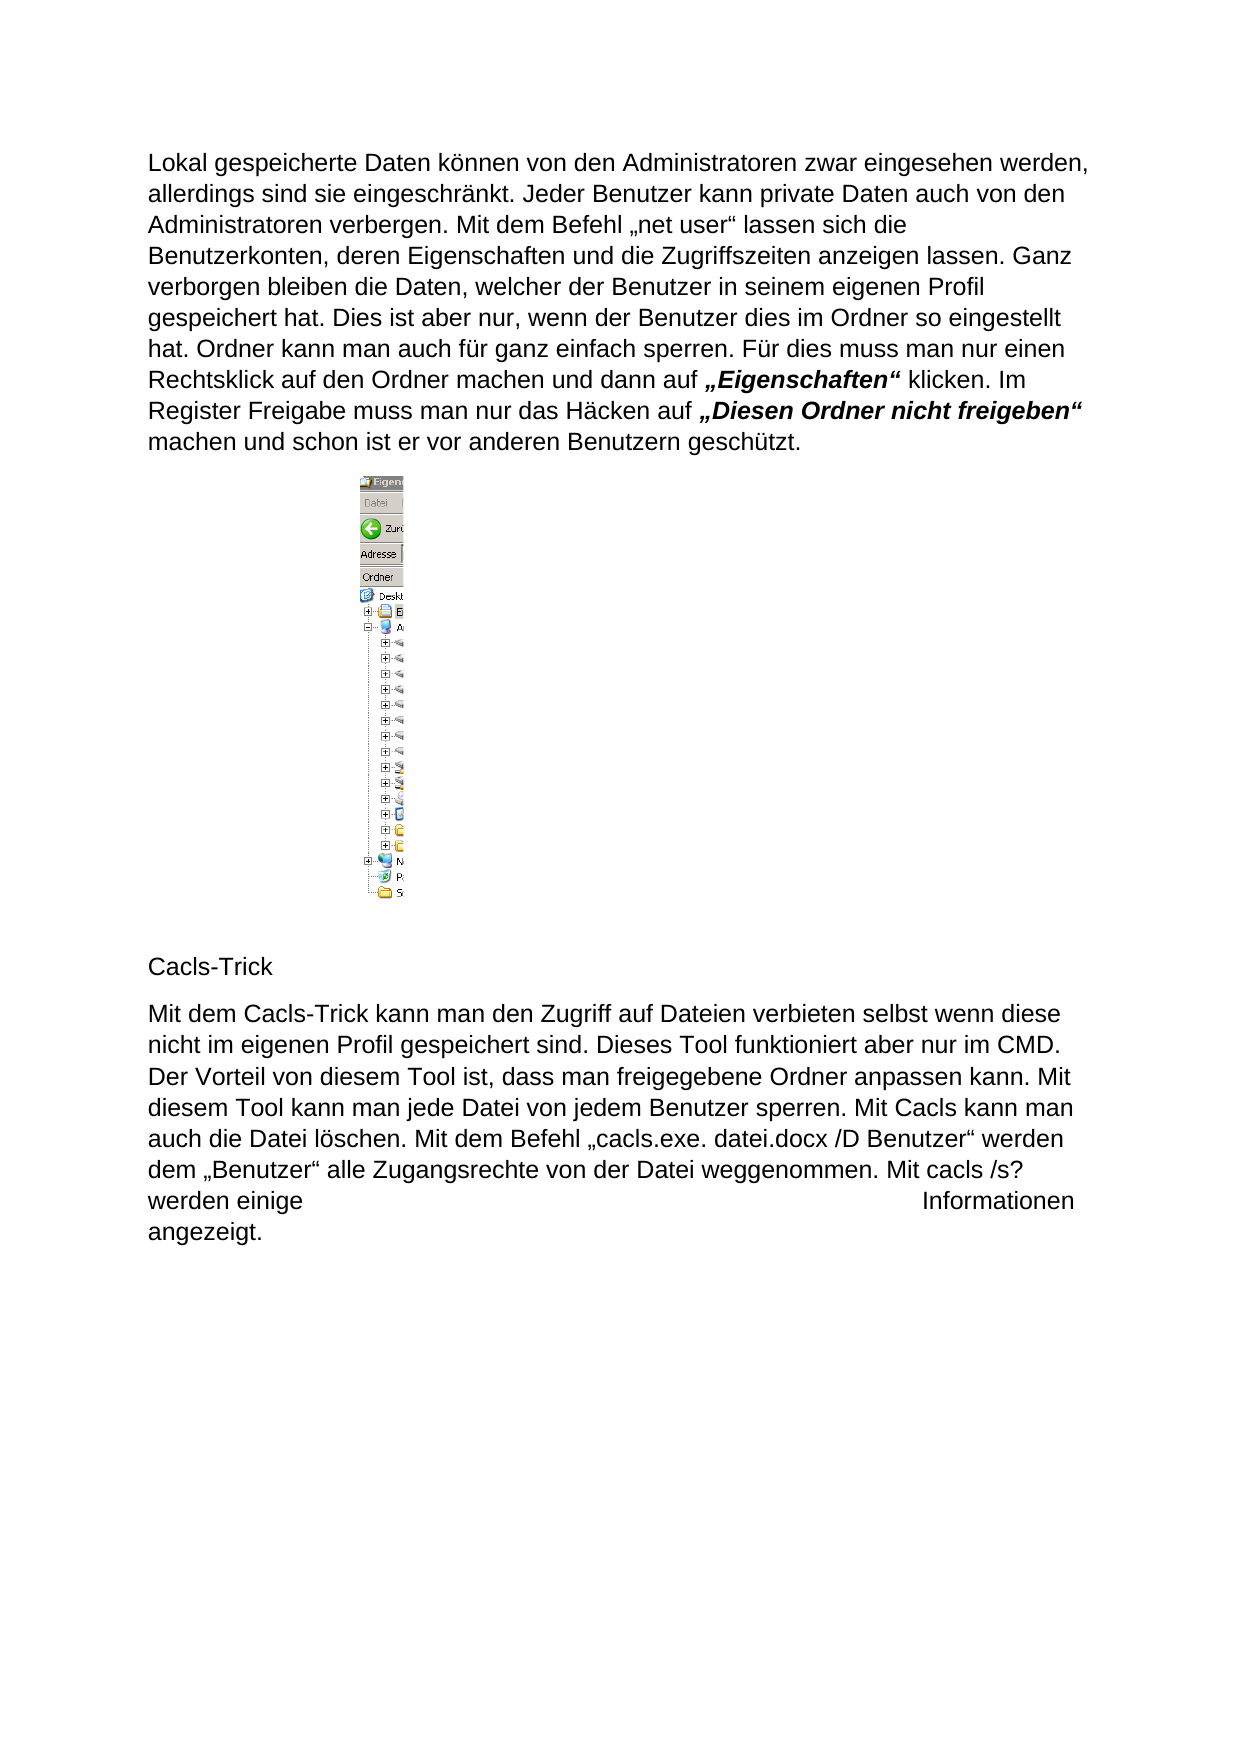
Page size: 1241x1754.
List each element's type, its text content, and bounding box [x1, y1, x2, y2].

picture [360, 476, 404, 917]
text Mit dem Cacls-Trick kann man den Zugriff auf Dateien verbieten selbst wenn diese nicht im eigenen Profil gespeichert sind. Dieses Tool funktioniert aber nur im CMD. Der Vorteil von diesem Tool ist, dass man freigegebene Ordner anpassen kann. Mit diesem Tool kann man jede Datei von jedem Benutzer sperren. Mit Cacls kann man auch die Datei löschen. Mit dem Befehl „cacls.exe. datei.docx /D Benutzer“ werden dem „Benutzer“ alle Zugangsrechte von der Datei weggenommen. Mit cacls /s? werden einige Informationen angezeigt. [148, 999, 1093, 1246]
text Cacls-Trick [148, 952, 1093, 981]
text Lokal gespeicherte Daten können von den Administratoren zwar eingesehen werden, allerdings sind sie eingeschränkt. Jeder Benutzer kann private Daten auch von den Administratoren verbergen. Mit dem Befehl „net user“ lassen sich die Benutzerkonten, deren Eigenschaften und die Zugriffszeiten anzeigen lassen. Ganz verborgen bleiben die Daten, welcher der Benutzer in seinem eigenen Profil gespeichert hat. Dies ist aber nur, wenn der Benutzer dies im Ordner so eingestellt hat. Ordner kann man auch für ganz einfach sperren. Für dies muss man nur einen Rechtsklick auf den Ordner machen und dann auf „Eigenschaften“ klicken. Im Register Freigabe muss man nur das Häcken auf „Diesen Ordner nicht freigeben“ machen und schon ist er vor anderen Benutzern geschützt. [148, 148, 1093, 456]
